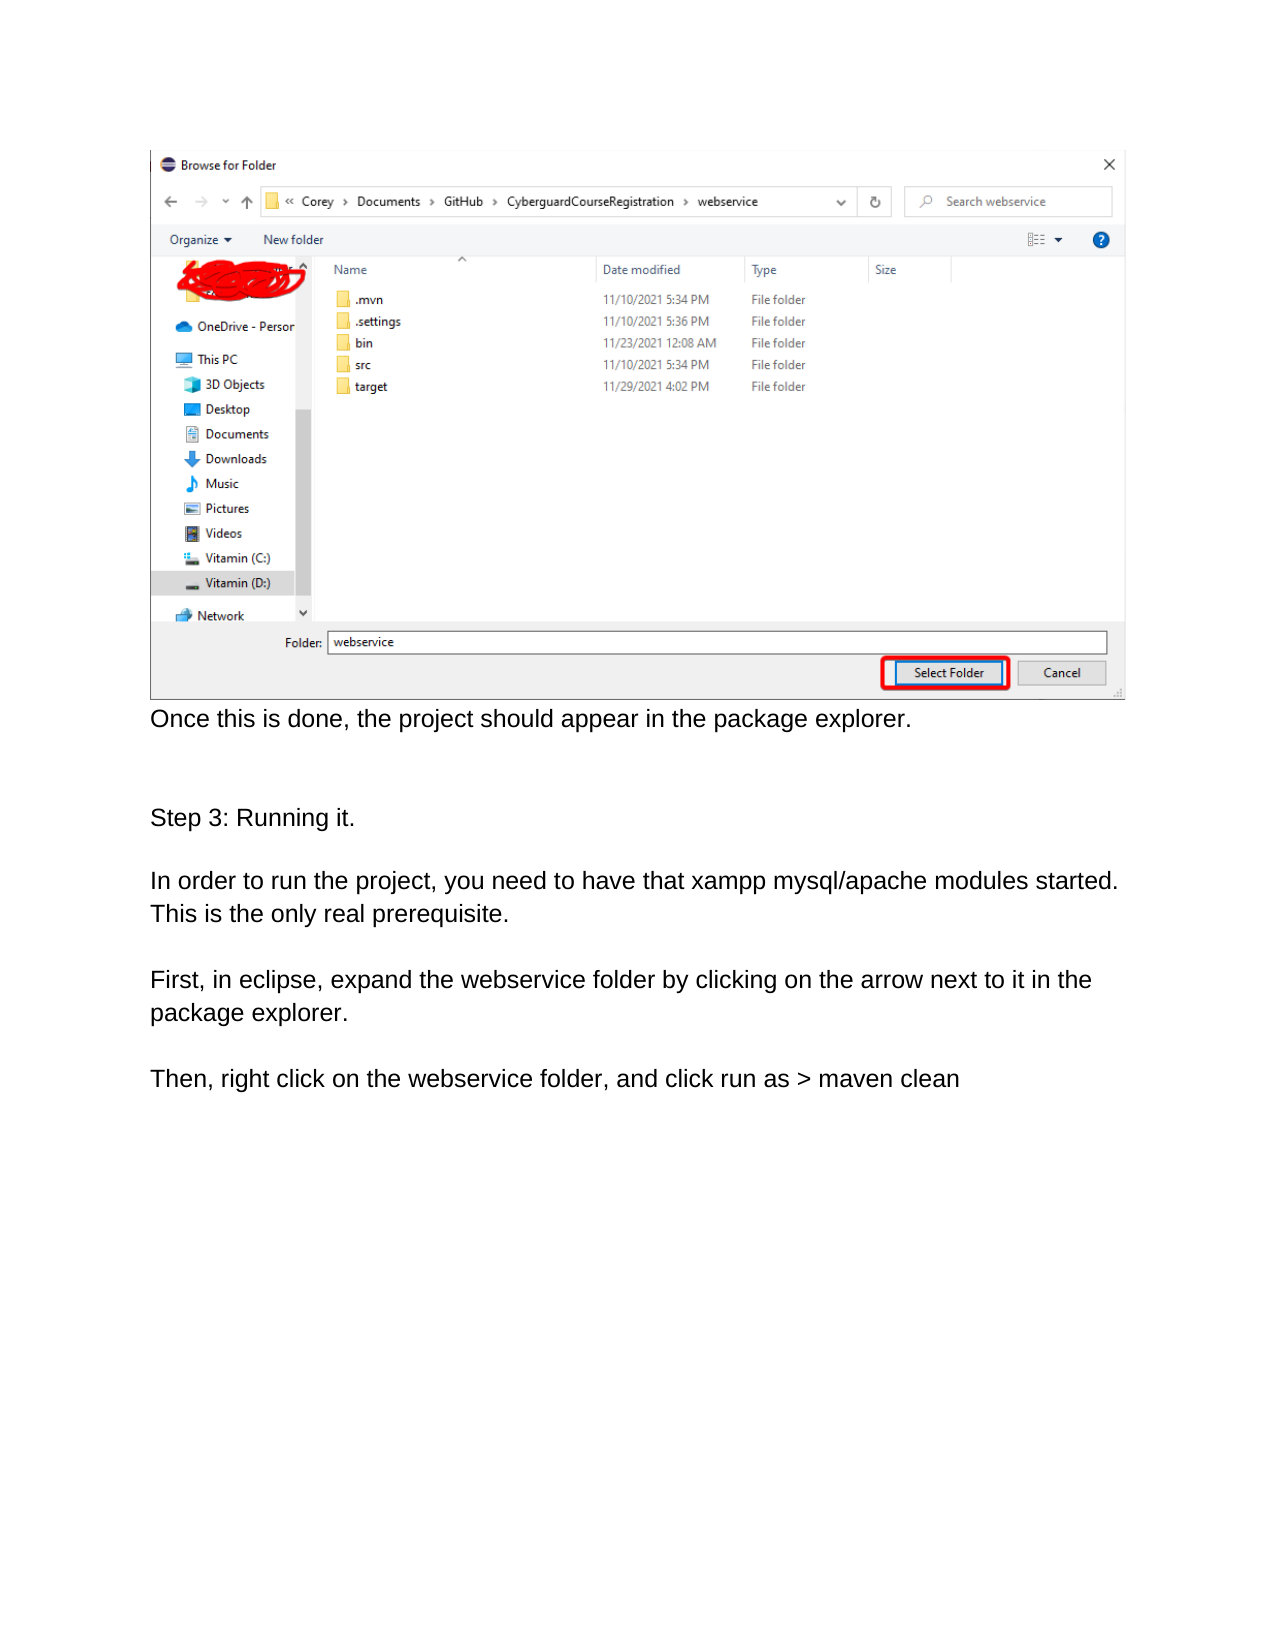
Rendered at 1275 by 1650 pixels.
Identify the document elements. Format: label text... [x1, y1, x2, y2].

text Then, right click on the webservice folder, and click run as > maven clean [150, 1064, 1125, 1093]
text In order to run the project, you need to have that xampp mysql/apache modules started. This is the only real prerequisite. [150, 866, 1125, 928]
text First, in eclipse, expand the webservice folder by clicking on the arrow next to it in the package explorer. [150, 965, 1125, 1027]
text Step 3: Running it. [150, 803, 1125, 832]
text Once this is done, the project should appear in the package explorer. [150, 704, 1125, 733]
picture [150, 150, 1125, 700]
